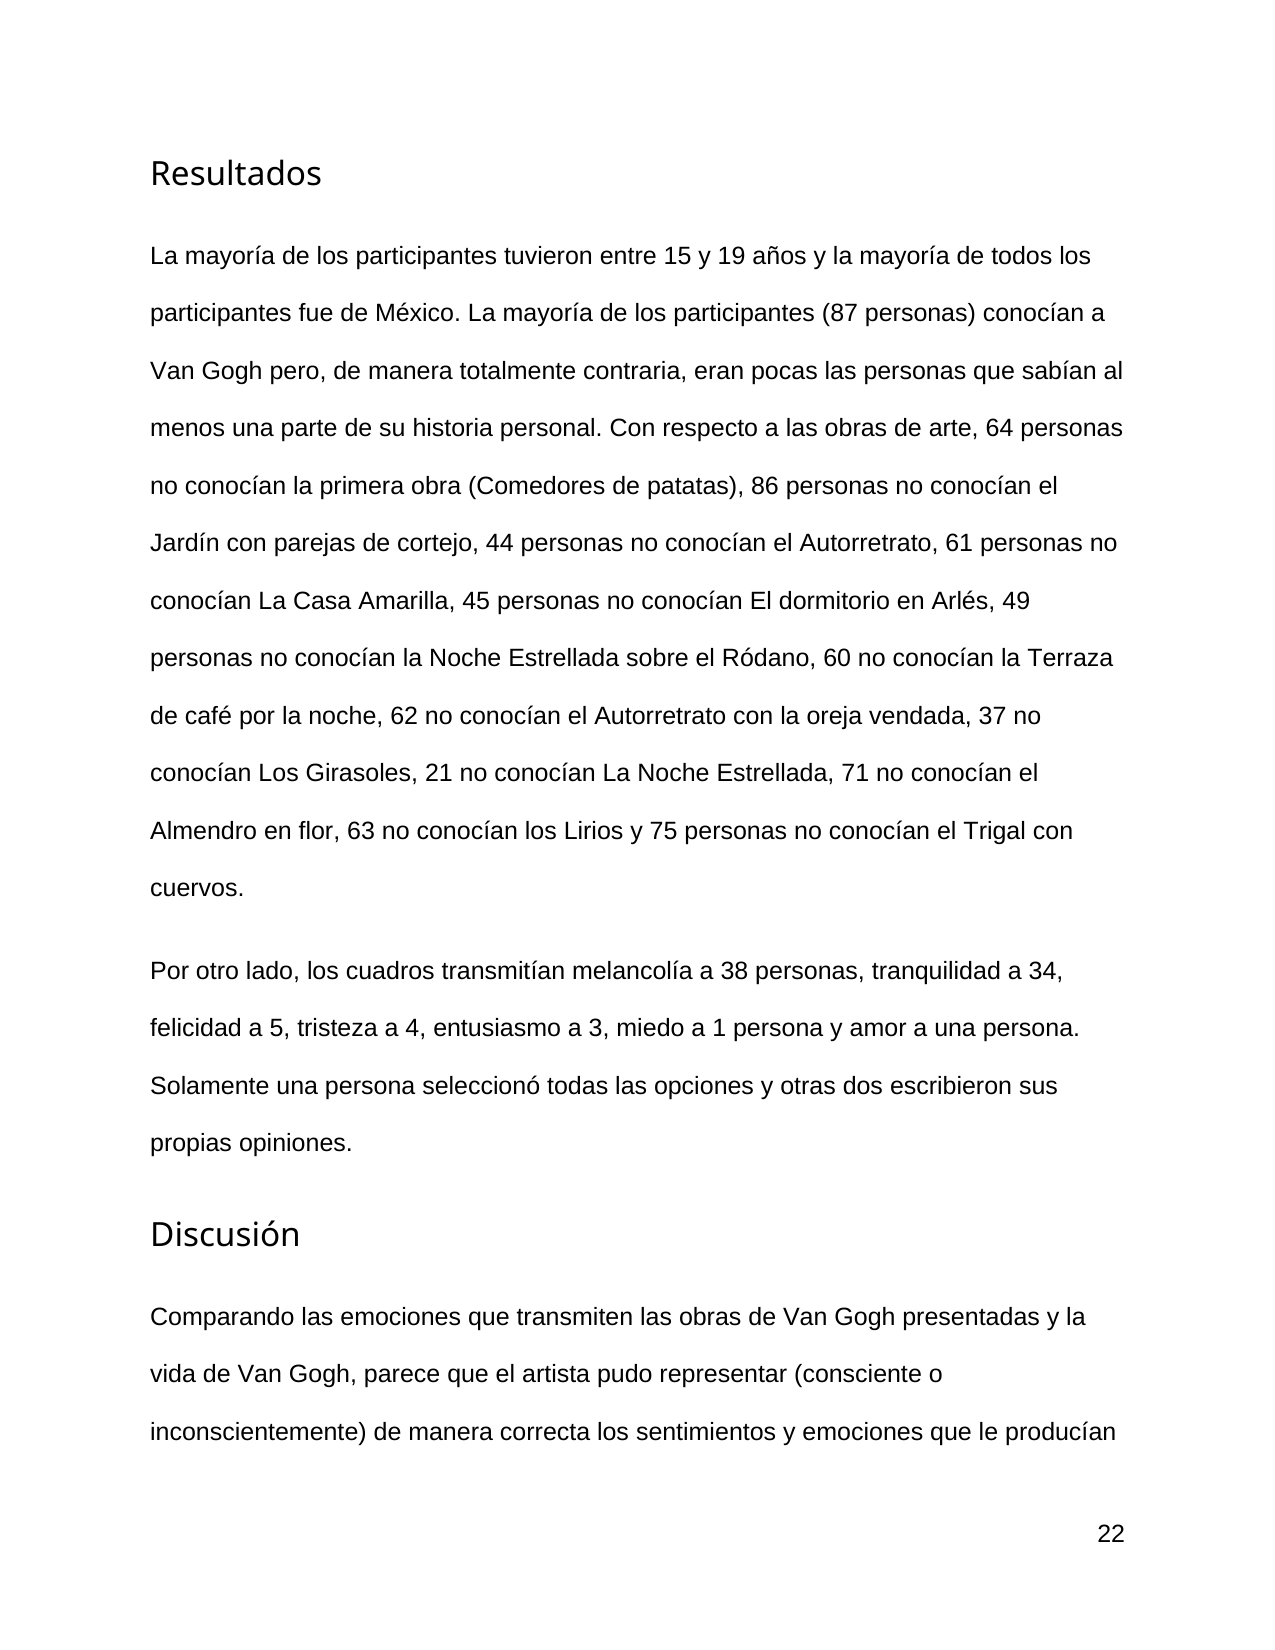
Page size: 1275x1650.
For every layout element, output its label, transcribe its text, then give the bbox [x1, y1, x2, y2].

text La mayoría de los participantes tuvieron entre 15 y 19 años y la mayoría de todos los participantes fue de México. La mayoría de los participantes (87 personas) conocían a Van Gogh pero, de manera totalmente contraria, eran pocas las personas que sabían al menos una parte de su historia personal. Con respecto a las obras de arte, 64 personas no conocían la primera obra (Comedores de patatas), 86 personas no conocían el Jardín con parejas de cortejo, 44 personas no conocían el Autorretrato, 61 personas no conocían La Casa Amarilla, 45 personas no conocían El dormitorio en Arlés, 49 personas no conocían la Noche Estrellada sobre el Ródano, 60 no conocían la Terraza de café por la noche, 62 no conocían el Autorretrato con la oreja vendada, 37 no conocían Los Girasoles, 21 no conocían La Noche Estrellada, 71 no conocían el Almendro en flor, 63 no conocían los Lirios y 75 personas no conocían el Trigal con cuervos. [150, 241, 1125, 902]
subtitle Resultados [150, 150, 1125, 195]
subtitle Discusión [150, 1211, 1125, 1256]
text Por otro lado, los cuadros transmitían melancolía a 38 personas, tranquilidad a 34, felicidad a 5, tristeza a 4, entusiasmo a 3, miedo a 1 persona y amor a una persona. Solamente una persona seleccionó todas las opciones y otras dos escribieron sus propias opiniones. [150, 956, 1125, 1157]
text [150, 1302, 1125, 1445]
